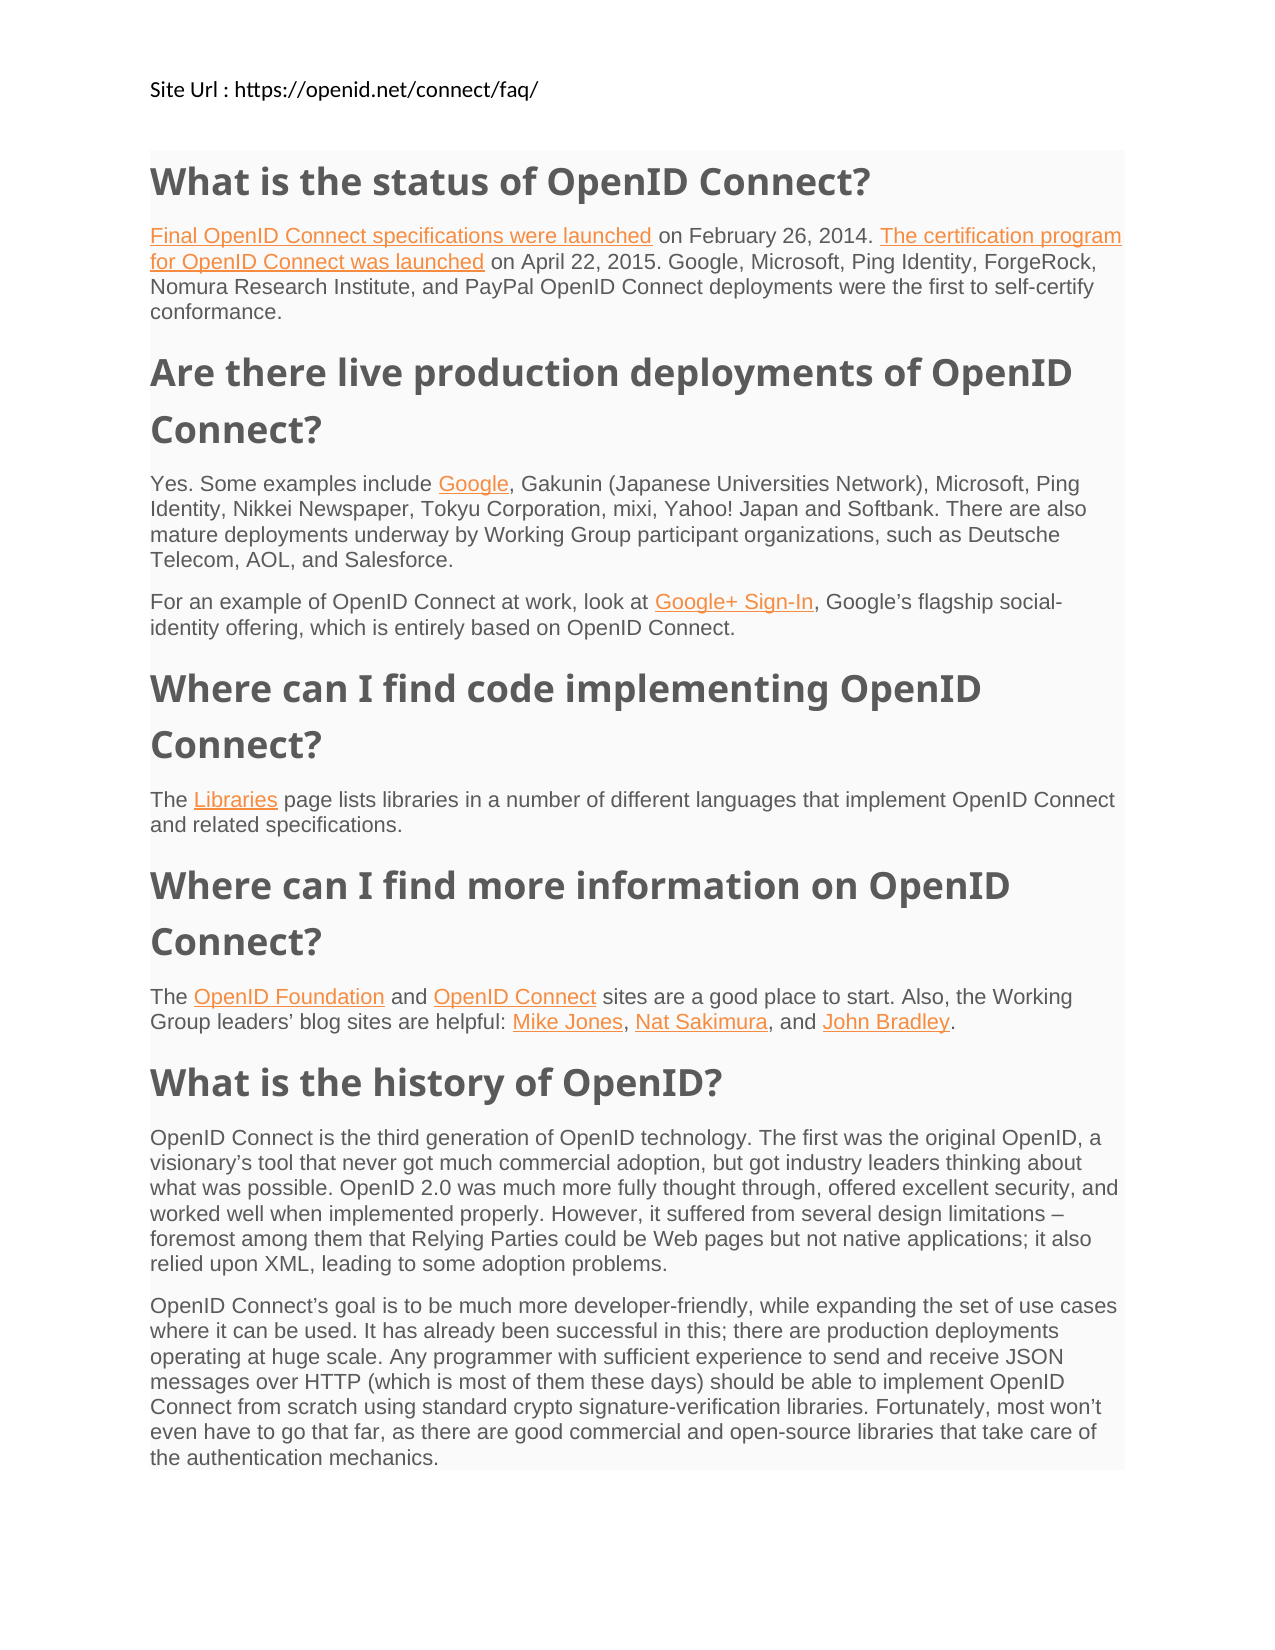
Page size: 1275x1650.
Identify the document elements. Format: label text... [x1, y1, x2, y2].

text Yes. Some examples include Google, Gakunin (Japanese Universities Network), Microsoft, Ping Identity, Nikkei Newspaper, Tokyu Corporation, mixi, Yahoo! Japan and Softbank. There are also mature deployments underway by Working Group participant organizations, such as Deutsche Telecom, AOL, and Salesforce. [150, 471, 1125, 572]
text For an example of OpenID Connect at work, look at Google+ Sign-In, Google’s flagship social-identity offering, which is entirely based on OpenID Connect. [150, 589, 1125, 639]
text Final OpenID Connect specifications were launched on February 26, 2014. The certification program for OpenID Connect was launched on April 22, 2015. Google, Microsoft, Ping Identity, ForgeRock, Nomura Research Institute, and PayPal OpenID Connect deployments were the first to self-certify conformance. [150, 223, 1125, 324]
text OpenID Connect’s goal is to be much more developer-friendly, while expanding the set of use cases where it can be used. It has already been successful in this; there are production deployments operating at huge scale. Any programmer with sufficient experience to send and receive JSON messages over HTTP (which is most of them these days) should be able to implement OpenID Connect from scratch using standard crypto signature-verification libraries. Fortunately, most won’t even have to go that far, as there are good commercial and open-source libraries that take care of the authentication mechanics. [150, 1293, 1125, 1470]
text The Libraries page lists libraries in a number of different languages that implement OpenID Connect and related specifications. [150, 786, 1125, 837]
text The OpenID Foundation and OpenID Connect sites are a good place to start. Also, the Working Group leaders’ blog sites are helpful: Mike Jones, Nat Sakimura, and John Bradley. [150, 984, 1125, 1034]
text Are there live production deployments of OpenID Connect? [150, 341, 1125, 454]
text Where can I find more information on OpenID Connect? [150, 854, 1125, 967]
text Where can I find code implementing OpenID Connect? [150, 657, 1125, 769]
text What is the status of OpenID Connect? [150, 150, 1125, 206]
text OpenID Connect is the third generation of OpenID technology. The first was the original OpenID, a visionary’s tool that never got much commercial adoption, but got industry leaders thinking about what was possible. OpenID 2.0 was much more fully thought through, offered excellent security, and worked well when implemented properly. However, it suffered from several design limitations – foremost among them that Relying Parties could be Web pages but not native applications; it also relied upon XML, leading to some adoption problems. [150, 1125, 1125, 1276]
text What is the history of OpenID? [150, 1051, 1125, 1108]
